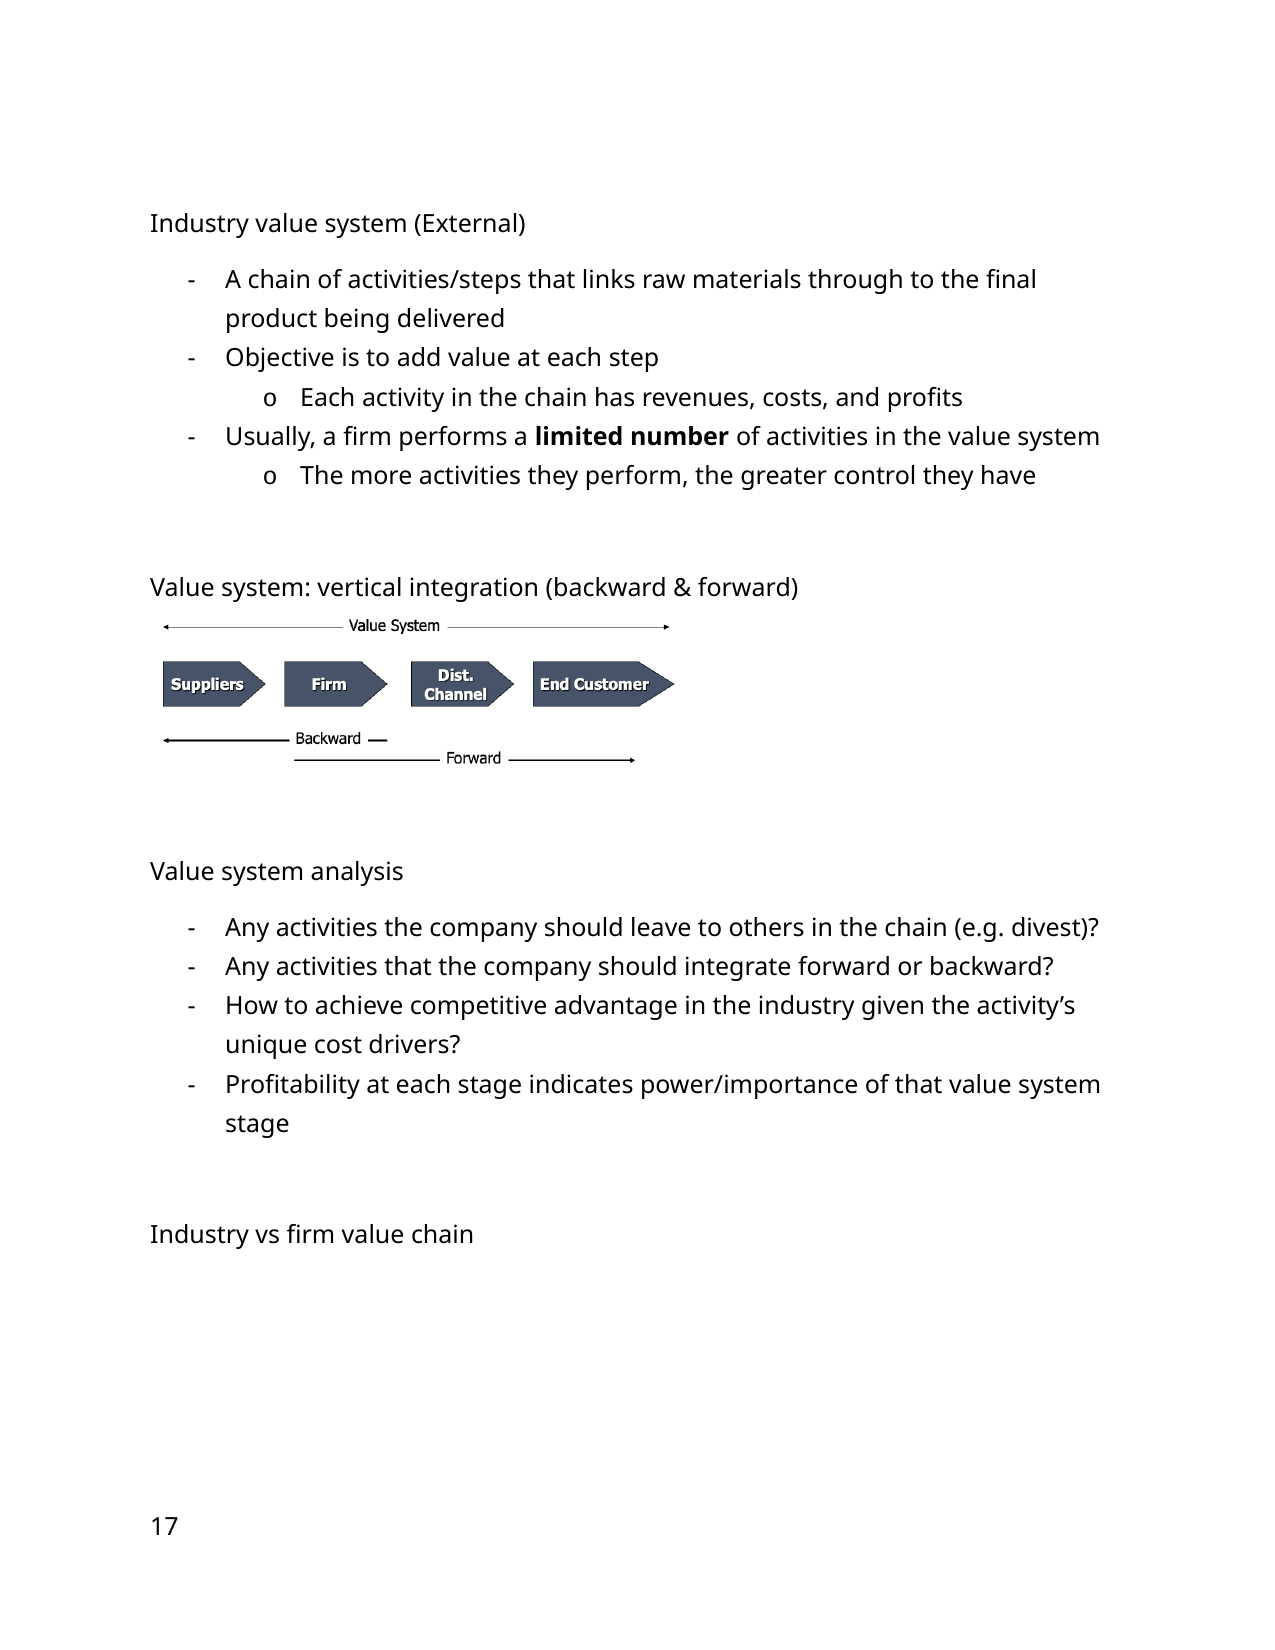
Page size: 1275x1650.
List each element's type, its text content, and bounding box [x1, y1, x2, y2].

list Profitability at each stage indicates power/importance of that value system stage [187, 1066, 1125, 1139]
list Usually, a firm performs a limited number of activities in the value system [187, 418, 1125, 453]
list The more activities they perform, the greater control they have [262, 458, 1125, 492]
picture [150, 608, 680, 777]
list How to achieve competitive advantage in the industry given the activity’s unique cost drivers? [187, 988, 1125, 1061]
text Industry vs firm value chain [150, 1217, 1125, 1251]
list Any activities that the company should integrate forward or backward? [187, 949, 1125, 983]
list Objective is to add value at each step [187, 340, 1125, 374]
list Each activity in the chain has revenues, costs, and profits [262, 379, 1125, 413]
text Industry value system (External) [150, 206, 1125, 240]
text Value system analysis [150, 854, 1125, 888]
list Any activities the company should leave to others in the chain (e.g. divest)? [187, 909, 1125, 944]
list A chain of activities/steps that links raw materials through to the final product being delivered [187, 262, 1125, 335]
